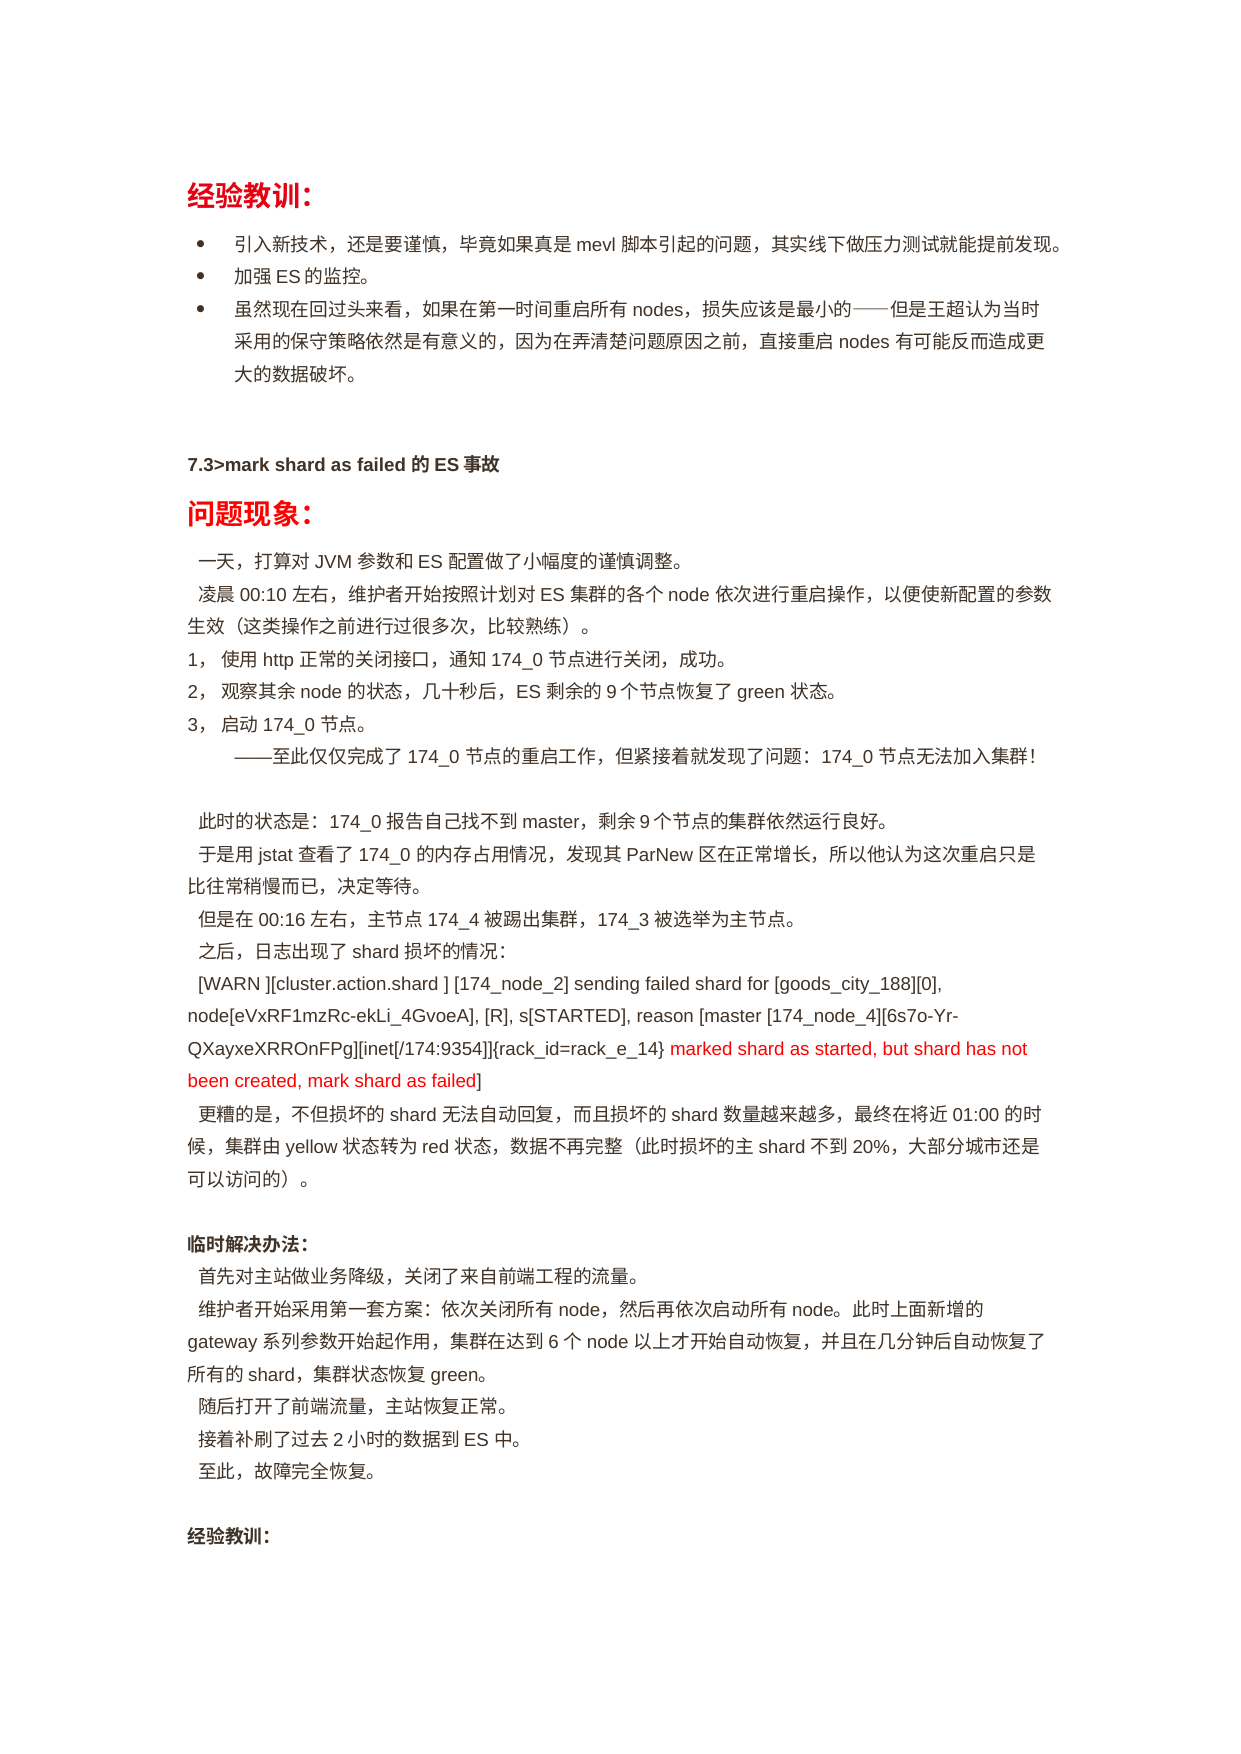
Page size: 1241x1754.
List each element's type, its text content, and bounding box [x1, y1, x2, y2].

text 临时解决办法： [187, 1227, 1053, 1259]
text 于是用 jstat 查看了 174_0 的内存占用情况，发现其 ParNew 区在正常增长，所以他认为这次重启只是比往常稍慢而已，决定等待。 [187, 837, 1053, 902]
list 引入新技术，还是要谨慎，毕竟如果真是 mevl 脚本引起的问题，其实线下做压力测试就能提前发现。 [197, 227, 1053, 259]
list 虽然现在回过头来看，如果在第一时间重启所有 nodes，损失应该是最小的——但是王超认为当时采用的保守策略依然是有意义的，因为在弄清楚问题原因之前，直接重启 nodes 有可能反而造成更大的数据破坏。 [197, 292, 1053, 389]
text 随后打开了前端流量，主站恢复正常。 [187, 1389, 1053, 1422]
text ——至此仅仅完成了 174_0 节点的重启工作，但紧接着就发现了问题：174_0 节点无法加入集群！ [187, 739, 1053, 772]
text 至此，故障完全恢复。 [187, 1454, 1053, 1487]
text 之后，日志出现了 shard 损坏的情况： [187, 934, 1053, 967]
text [WARN ][cluster.action.shard ] [174_node_2] sending failed shard for [goods_city_188][0], node[eVxRF1mzRc-ekLi_4GvoeA], [R], s[STARTED], reason [master [174_node_4][6s7o-Yr-QXayxeXRROnFPg][inet[/174:9354]]{rack_id=rack_e_14} marked shard as started, but shard has not been created, mark shard as failed] [187, 967, 1053, 1097]
text 7.3>mark shard as failed 的 ES事故 [187, 447, 1053, 479]
text 此时的状态是：174_0 报告自己找不到 master，剩余9个节点的集群依然运行良好。 [187, 804, 1053, 837]
text 更糟的是，不但损坏的 shard 无法自动回复，而且损坏的 shard 数量越来越多，最终在将近 01:00 的时候，集群由 yellow 状态转为 red 状态，数据不再完整（此时损坏的主 shard 不到 20%，大部分城市还是可以访问的）。 [187, 1097, 1053, 1194]
text 但是在 00:16 左右，主节点 174_4 被踢出集群，174_3 被选举为主节点。 [187, 902, 1053, 934]
text 1， 使用 http 正常的关闭接口，通知 174_0 节点进行关闭，成功。 [187, 642, 1053, 674]
text 一天，打算对 JVM 参数和 ES 配置做了小幅度的谨慎调整。 [187, 544, 1053, 577]
text 首先对主站做业务降级，关闭了来自前端工程的流量。 [187, 1259, 1053, 1292]
text 问题现象： [187, 479, 1053, 544]
list 加强ES的监控。 [197, 259, 1053, 292]
text 2， 观察其余 node 的状态，几十秒后，ES 剩余的9个节点恢复了 green 状态。 [187, 674, 1053, 707]
text 3， 启动 174_0 节点。 [187, 707, 1053, 739]
text 经验教训： [187, 162, 1053, 227]
text 凌晨 00:10 左右，维护者开始按照计划对 ES 集群的各个 node 依次进行重启操作，以便使新配置的参数生效（这类操作之前进行过很多次，比较熟练）。 [187, 577, 1053, 642]
text 经验教训： [187, 1519, 1053, 1552]
text 接着补刷了过去2小时的数据到 ES 中。 [187, 1422, 1053, 1454]
text 维护者开始采用第一套方案：依次关闭所有 node，然后再依次启动所有 node。此时上面新增的 gateway 系列参数开始起作用，集群在达到 6 个 node 以上才开始自动恢复，并且在几分钟后自动恢复了所有的 shard，集群状态恢复 green。 [187, 1292, 1053, 1389]
